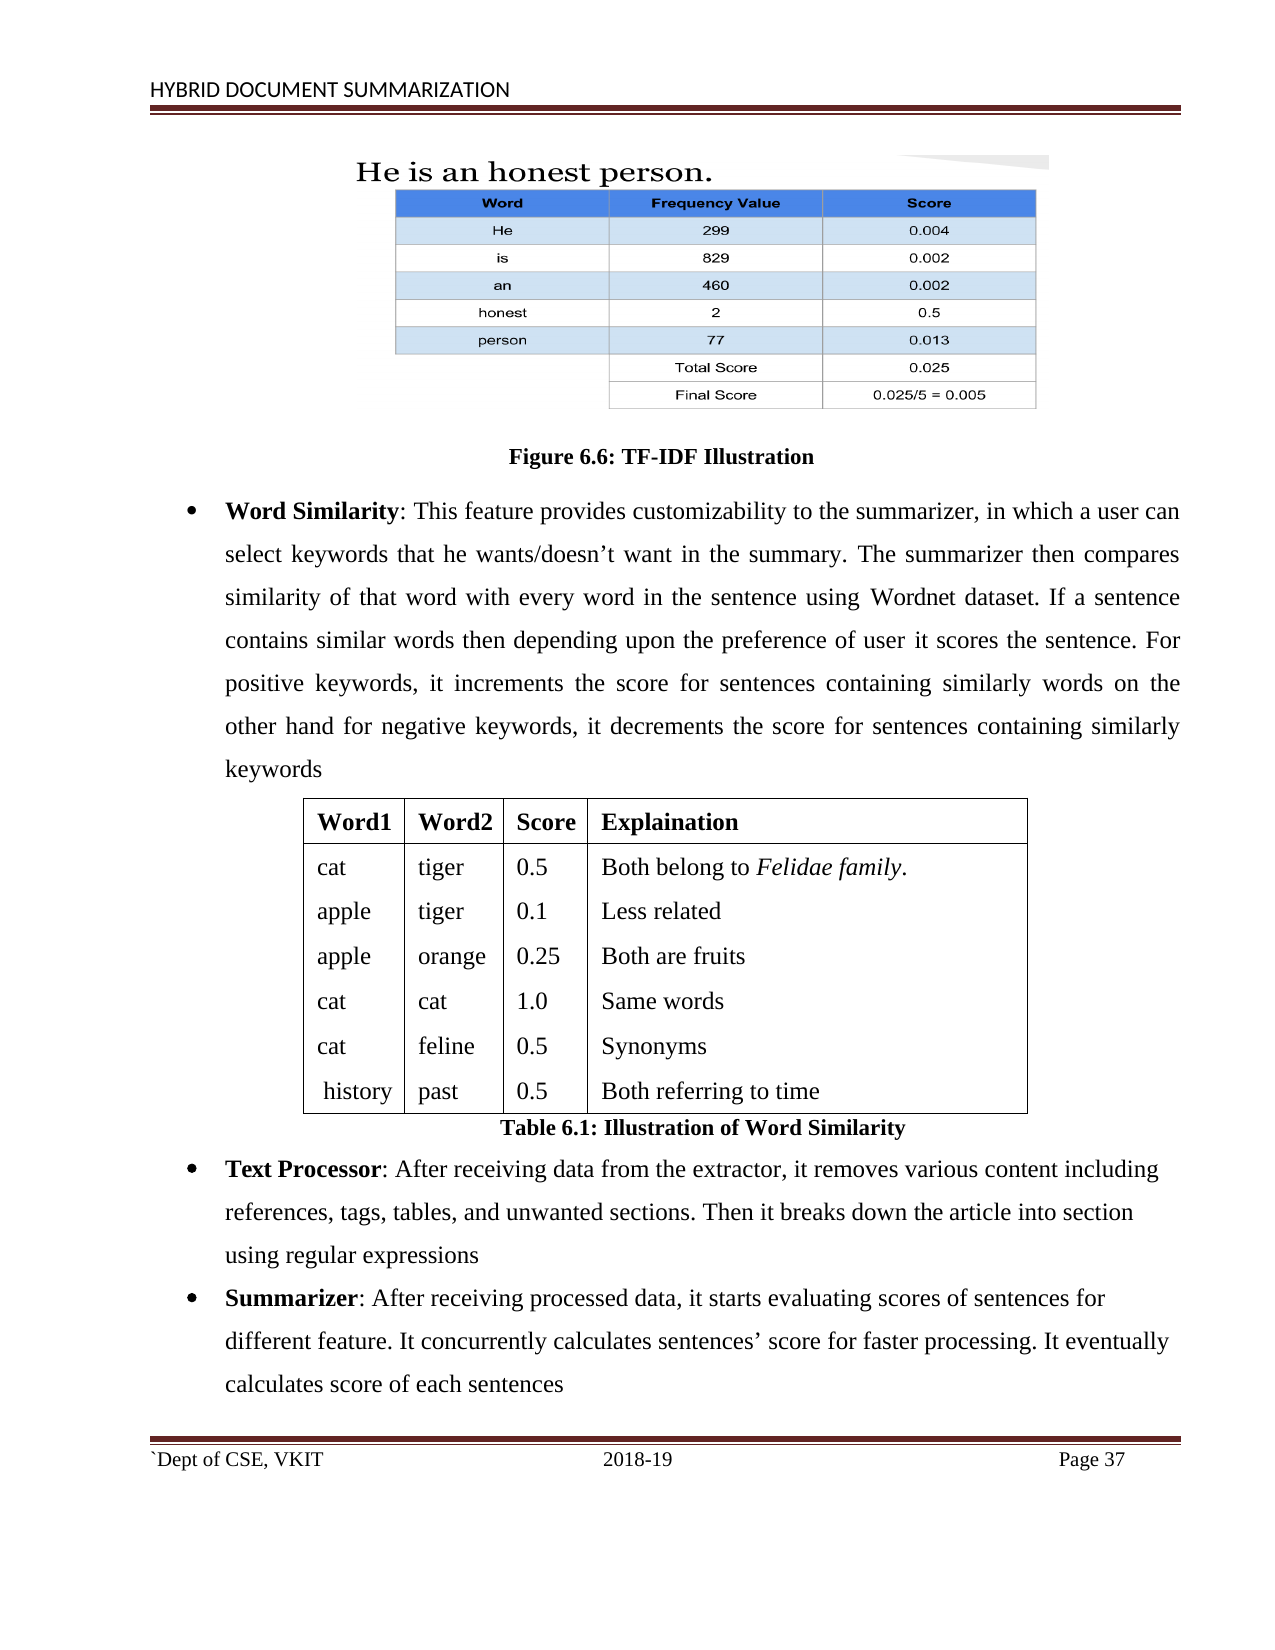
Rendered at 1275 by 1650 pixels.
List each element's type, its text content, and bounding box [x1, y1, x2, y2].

table_cell apple [304, 934, 404, 979]
table_cell 0.25 [504, 934, 587, 979]
table_cell tiger [405, 844, 503, 889]
table_cell cat [405, 979, 503, 1024]
table_cell 0.1 [504, 889, 587, 934]
table_cell feline [405, 1024, 503, 1069]
table_cell tiger [405, 889, 503, 934]
table_header Score [504, 799, 587, 843]
table_cell 0.5 [504, 1069, 587, 1113]
table_cell Both belong to Felidae family. [588, 844, 1027, 889]
table_cell orange [405, 934, 503, 979]
picture [356, 155, 1049, 409]
table_header Word2 [405, 799, 503, 843]
table_cell past [405, 1069, 503, 1113]
list Text Processor: After receiving data from the extractor, it removes various content including references, tags, tables, and unwanted sections. Then it breaks down the article into section using regular expressions [187, 1154, 1181, 1269]
table_header Explaination [588, 799, 1027, 843]
table_cell Same words [588, 979, 1027, 1024]
list Word Similarity: This feature provides customizability to the summarizer, in which a user can select keywords that he wants/doesn’t want in the summary. The summarizer then compares similarity of that word with every word in the sentence using Wordnet dataset. If a sentence contains similar words then depending upon the preference of user it scores the sentence. For positive keywords, it increments the score for sentences containing similarly words on the other hand for negative keywords, it decrements the score for sentences containing similarly keywords [187, 496, 1181, 783]
table_cell Both referring to time [588, 1069, 1027, 1113]
table_cell 1.0 [504, 979, 587, 1024]
text Figure 6.6: TF-IDF Illustration [162, 443, 1161, 469]
table_cell Less related [588, 889, 1027, 934]
table_cell history [304, 1069, 404, 1113]
list Summarizer: After receiving processed data, it starts evaluating scores of sentences for different feature. It concurrently calculates sentences’ score for faster processing. It eventually calculates score of each sentences [187, 1283, 1181, 1398]
list Table 6.1: Illustration of Word Similarity [225, 1114, 1181, 1141]
table_cell cat [304, 844, 404, 889]
table_cell apple [304, 889, 404, 934]
table_cell Synonyms [588, 1024, 1027, 1069]
table_cell Both are fruits [588, 934, 1027, 979]
table_cell cat [304, 1024, 404, 1069]
table_cell cat [304, 979, 404, 1024]
table_header Word1 [304, 799, 404, 843]
table_cell 0.5 [504, 844, 587, 889]
table_cell 0.5 [504, 1024, 587, 1069]
